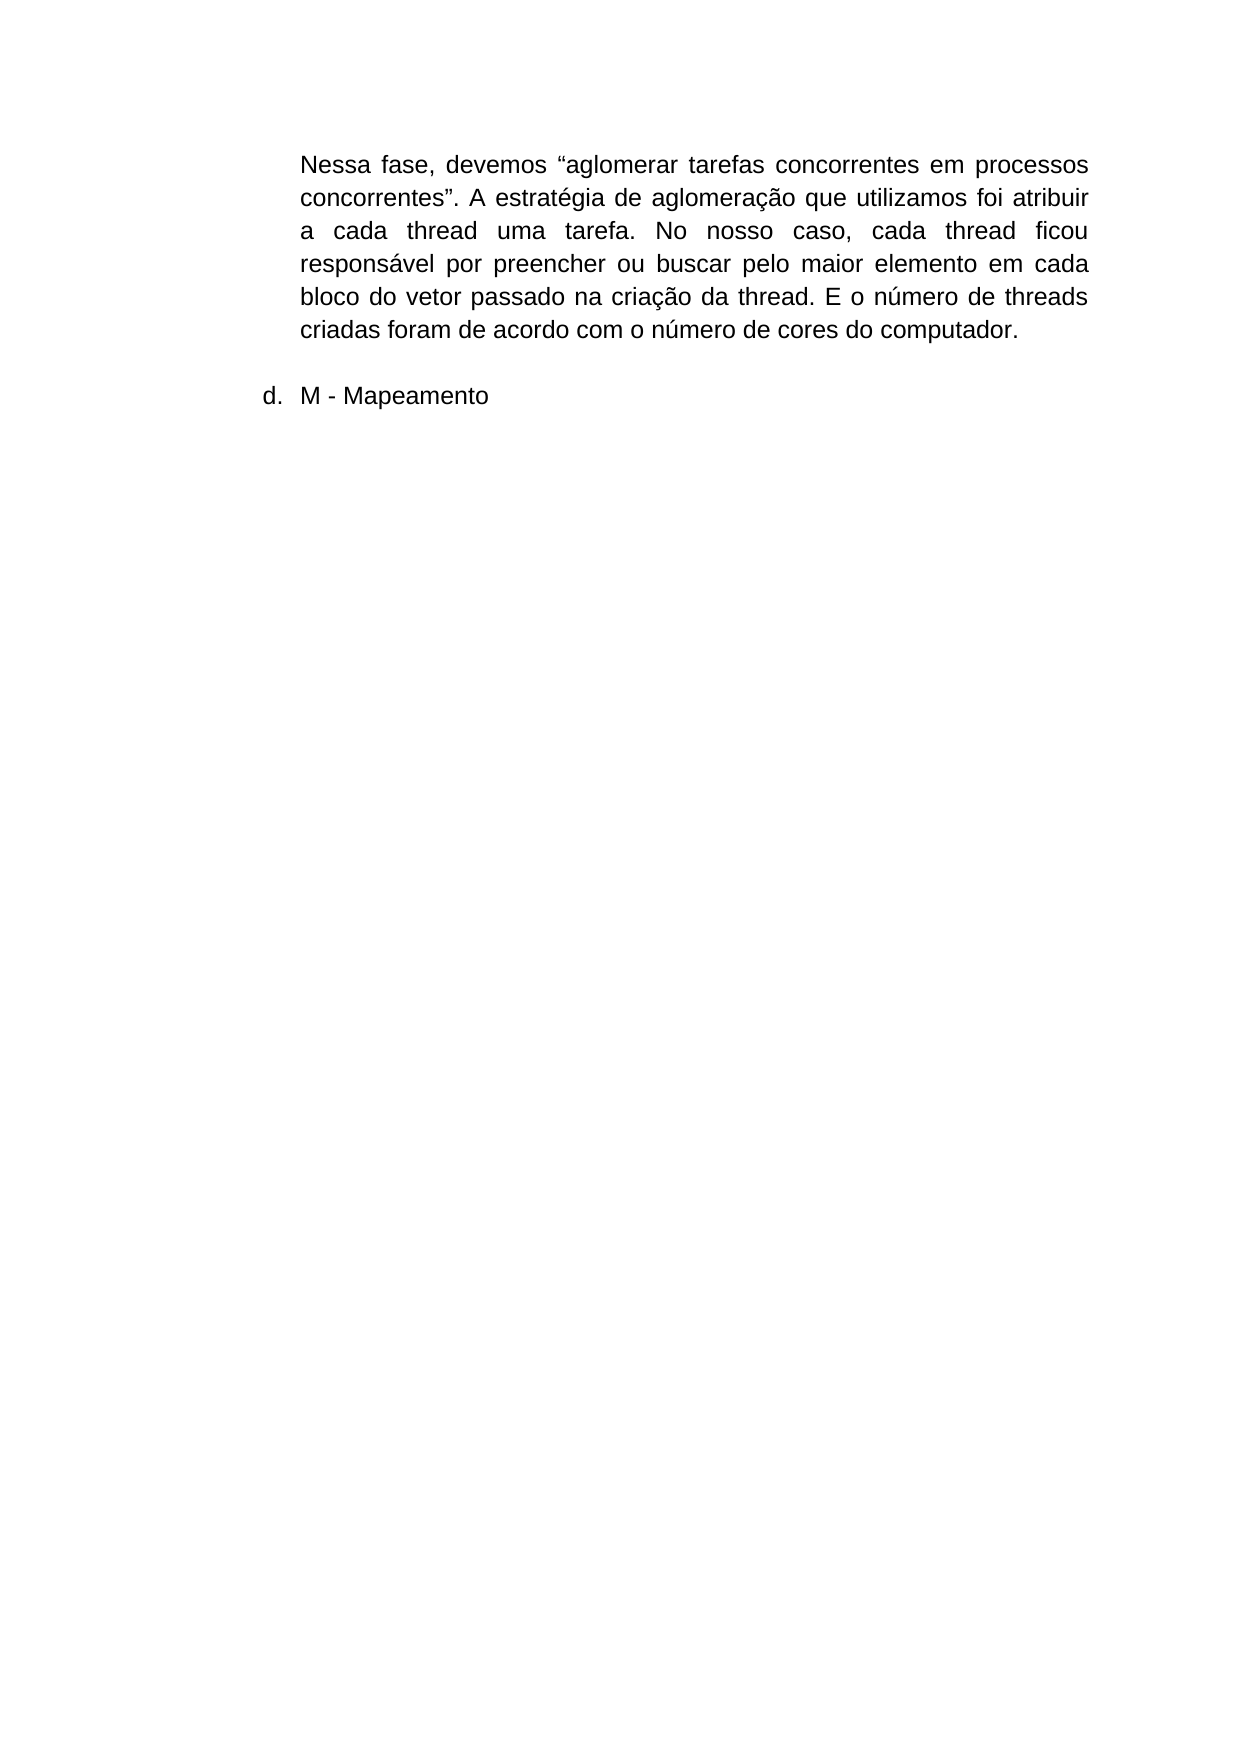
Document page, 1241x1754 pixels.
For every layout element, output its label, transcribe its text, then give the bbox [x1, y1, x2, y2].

list M - Mapeamento [262, 381, 1090, 410]
text Nessa fase, devemos “aglomerar tarefas concorrentes em processos concorrentes”. A estratégia de aglomeração que utilizamos foi atribuir a cada thread uma tarefa. No nosso caso, cada thread ficou responsável por preencher ou buscar pelo maior elemento em cada bloco do vetor passado na criação da thread. E o número de threads criadas foram de acordo com o número de cores do computador. [300, 150, 1090, 344]
